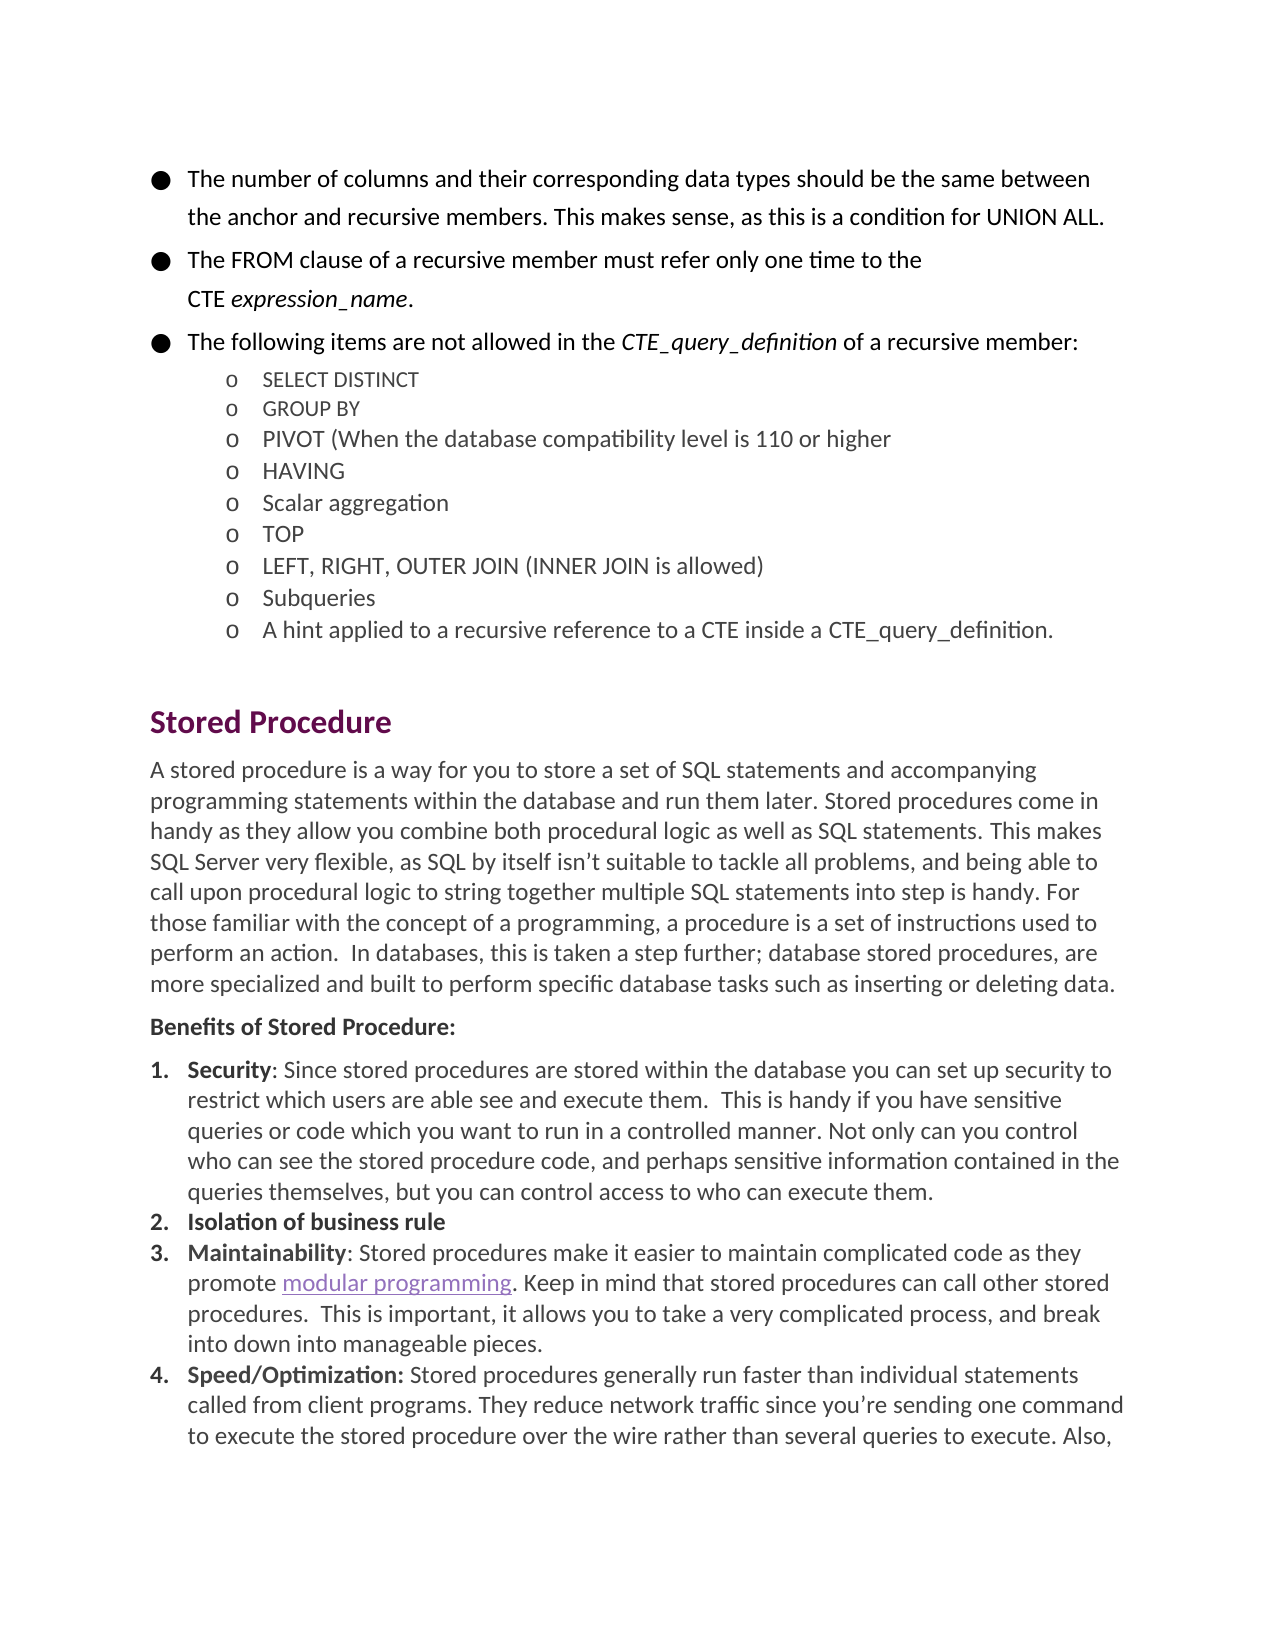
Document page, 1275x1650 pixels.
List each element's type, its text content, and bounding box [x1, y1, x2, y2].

list TOP [225, 518, 1125, 550]
list The number of columns and their corresponding data types should be the same between the anchor and recursive members. This makes sense, as this is a condition for UNION ALL. [150, 150, 1125, 232]
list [150, 1359, 1125, 1451]
list PIVOT (When the database compatibility level is 110 or higher [225, 423, 1125, 455]
subtitle Stored Procedure [150, 701, 1125, 742]
list Isolation of business rule [150, 1207, 1125, 1237]
list The following items are not allowed in the CTE_query_definition of a recursive member: [150, 313, 1125, 365]
text A stored procedure is a way for you to store a set of SQL statements and accompanying programming statements within the database and run them later. Stored procedures come in handy as they allow you combine both procedural logic as well as SQL statements. This makes SQL Server very flexible, as SQL by itself isn’t suitable to tackle all problems, and being able to call upon procedural logic to string together multiple SQL statements into step is handy. For those familiar with the concept of a programming, a procedure is a set of instructions used to perform an action. In databases, this is taken a step further; database stored procedures, are more specialized and built to perform specific database tasks such as inserting or deleting data. [150, 754, 1125, 998]
list The FROM clause of a recursive member must refer only one time to the CTE expression_name. [150, 232, 1125, 313]
list Maintainability: Stored procedures make it easier to maintain complicated code as they promote modular programming. Keep in mind that stored procedures can call other stored procedures. This is important, it allows you to take a very complicated process, and break into down into manageable pieces. [150, 1237, 1125, 1359]
list LEFT, RIGHT, OUTER JOIN (INNER JOIN is allowed) [225, 550, 1125, 582]
list A hint applied to a recursive reference to a CTE inside a CTE_query_definition. [225, 614, 1125, 646]
list GROUP BY [225, 394, 1125, 423]
list Subqueries [225, 582, 1125, 614]
text Benefits of Stored Procedure: [150, 1011, 1125, 1041]
list Scalar aggregation [225, 487, 1125, 518]
list HAVING [225, 455, 1125, 487]
list SELECT DISTINCT [225, 365, 1125, 394]
list Security: Since stored procedures are stored within the database you can set up security to restrict which users are able see and execute them. This is handy if you have sensitive queries or code which you want to run in a controlled manner. Not only can you control who can see the stored procedure code, and perhaps sensitive information contained in the queries themselves, but you can control access to who can execute them. [150, 1054, 1125, 1207]
